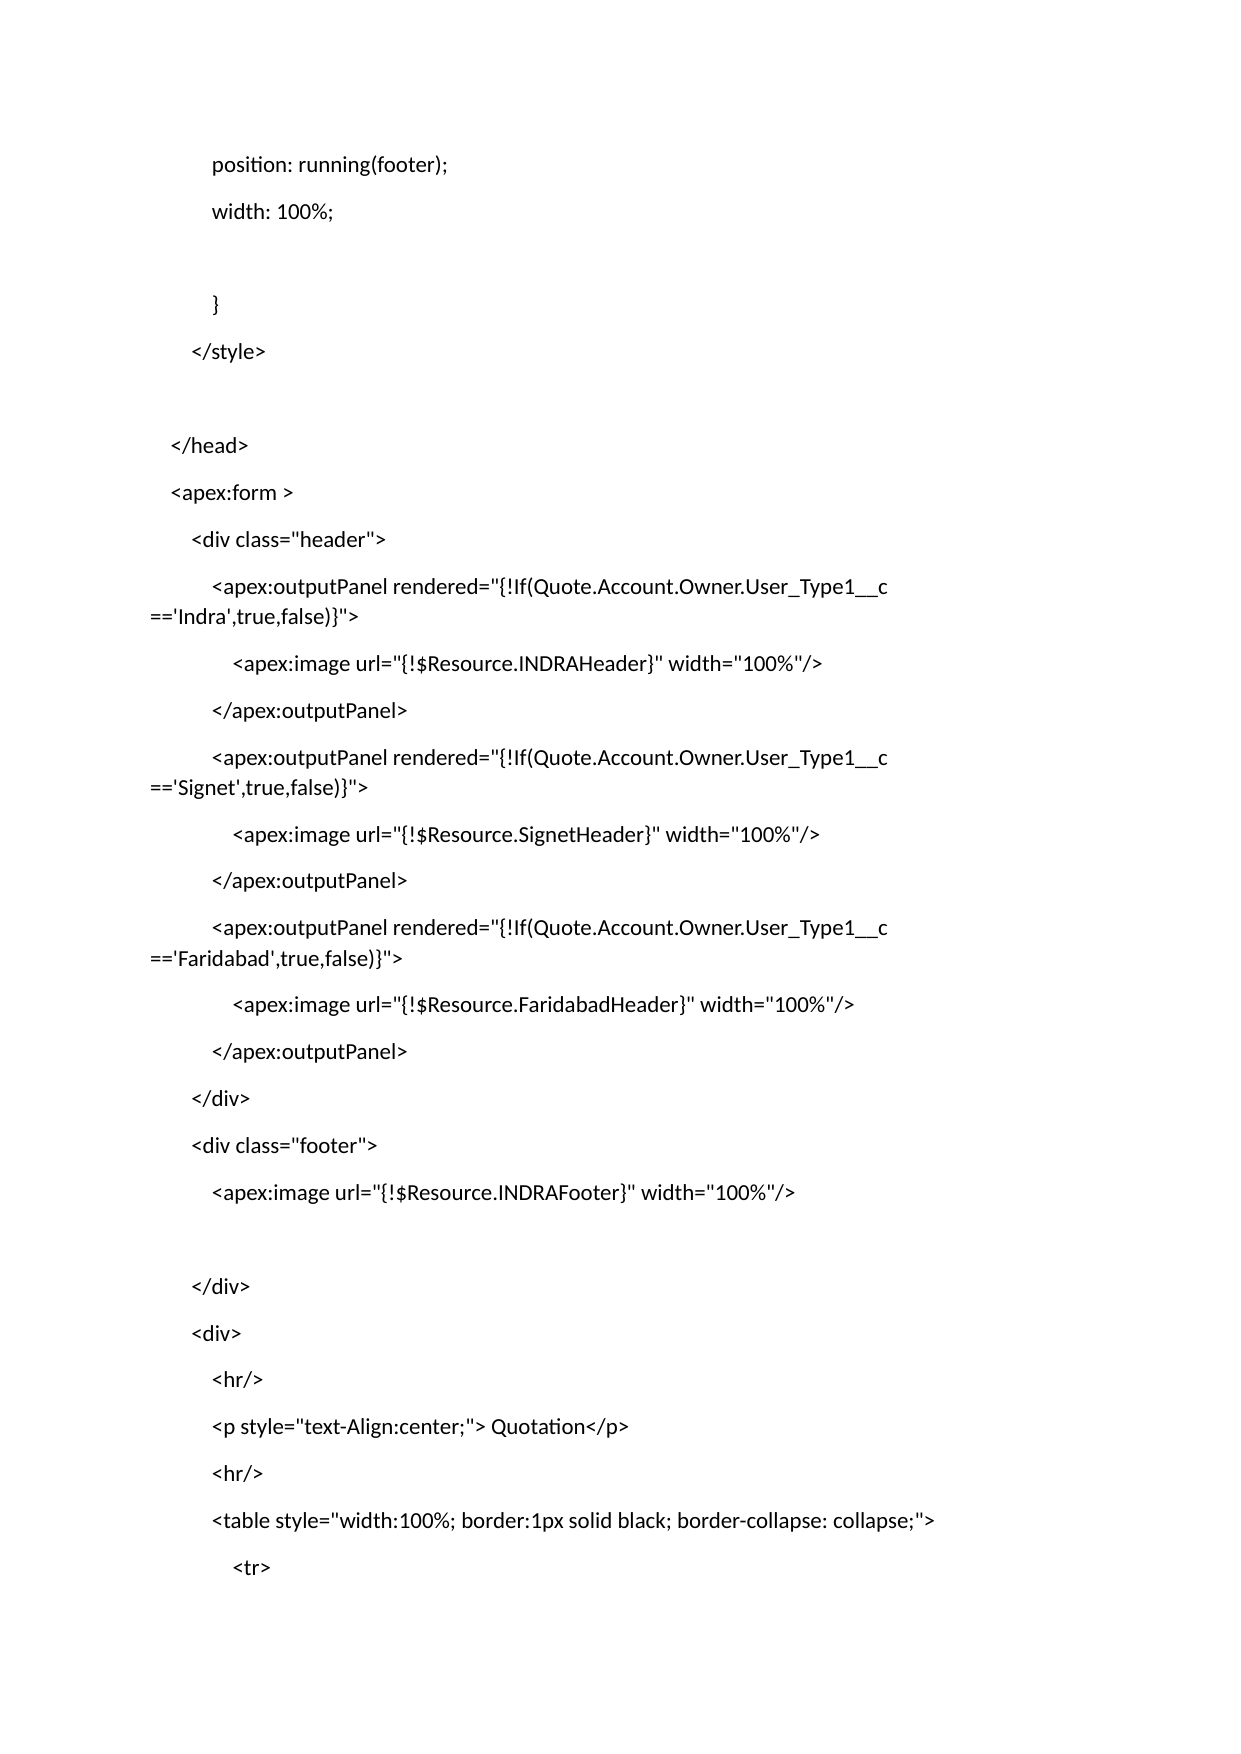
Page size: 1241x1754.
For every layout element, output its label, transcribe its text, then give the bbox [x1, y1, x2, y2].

text <apex:image url="{!$Resource.FaridabadHeader}" width="100%"/> [150, 991, 1090, 1019]
text <apex:outputPanel rendered="{!If(Quote.Account.Owner.User_Type1__c =='Indra',true,false)}"> [150, 572, 1090, 630]
text </apex:outputPanel> [150, 696, 1090, 724]
text <apex:image url="{!$Resource.INDRAHeader}" width="100%"/> [150, 649, 1090, 677]
text position: running(footer); [150, 150, 1090, 178]
text </apex:outputPanel> [150, 867, 1090, 895]
text width: 100%; [150, 197, 1090, 225]
text <apex:form > [150, 478, 1090, 506]
text <table style="width:100%; border:1px solid black; border-collapse: collapse;"> [150, 1506, 1090, 1534]
text <div class="header"> [150, 525, 1090, 553]
text </head> [150, 431, 1090, 459]
text <apex:image url="{!$Resource.INDRAFooter}" width="100%"/> [150, 1178, 1090, 1206]
text </div> [150, 1272, 1090, 1300]
text <apex:outputPanel rendered="{!If(Quote.Account.Owner.User_Type1__c =='Faridabad',true,false)}"> [150, 913, 1090, 972]
text <p style="text-Align:center;"> Quotation</p> [150, 1412, 1090, 1441]
text <tr> [150, 1553, 1090, 1581]
text <apex:image url="{!$Resource.SignetHeader}" width="100%"/> [150, 820, 1090, 848]
text <div class="footer"> [150, 1131, 1090, 1159]
text <hr/> [150, 1366, 1090, 1394]
text <div> [150, 1319, 1090, 1347]
text </div> [150, 1084, 1090, 1112]
text <hr/> [150, 1459, 1090, 1487]
text </apex:outputPanel> [150, 1037, 1090, 1066]
text </style> [150, 337, 1090, 366]
text } [150, 291, 1090, 319]
text <apex:outputPanel rendered="{!If(Quote.Account.Owner.User_Type1__c =='Signet',true,false)}"> [150, 743, 1090, 801]
